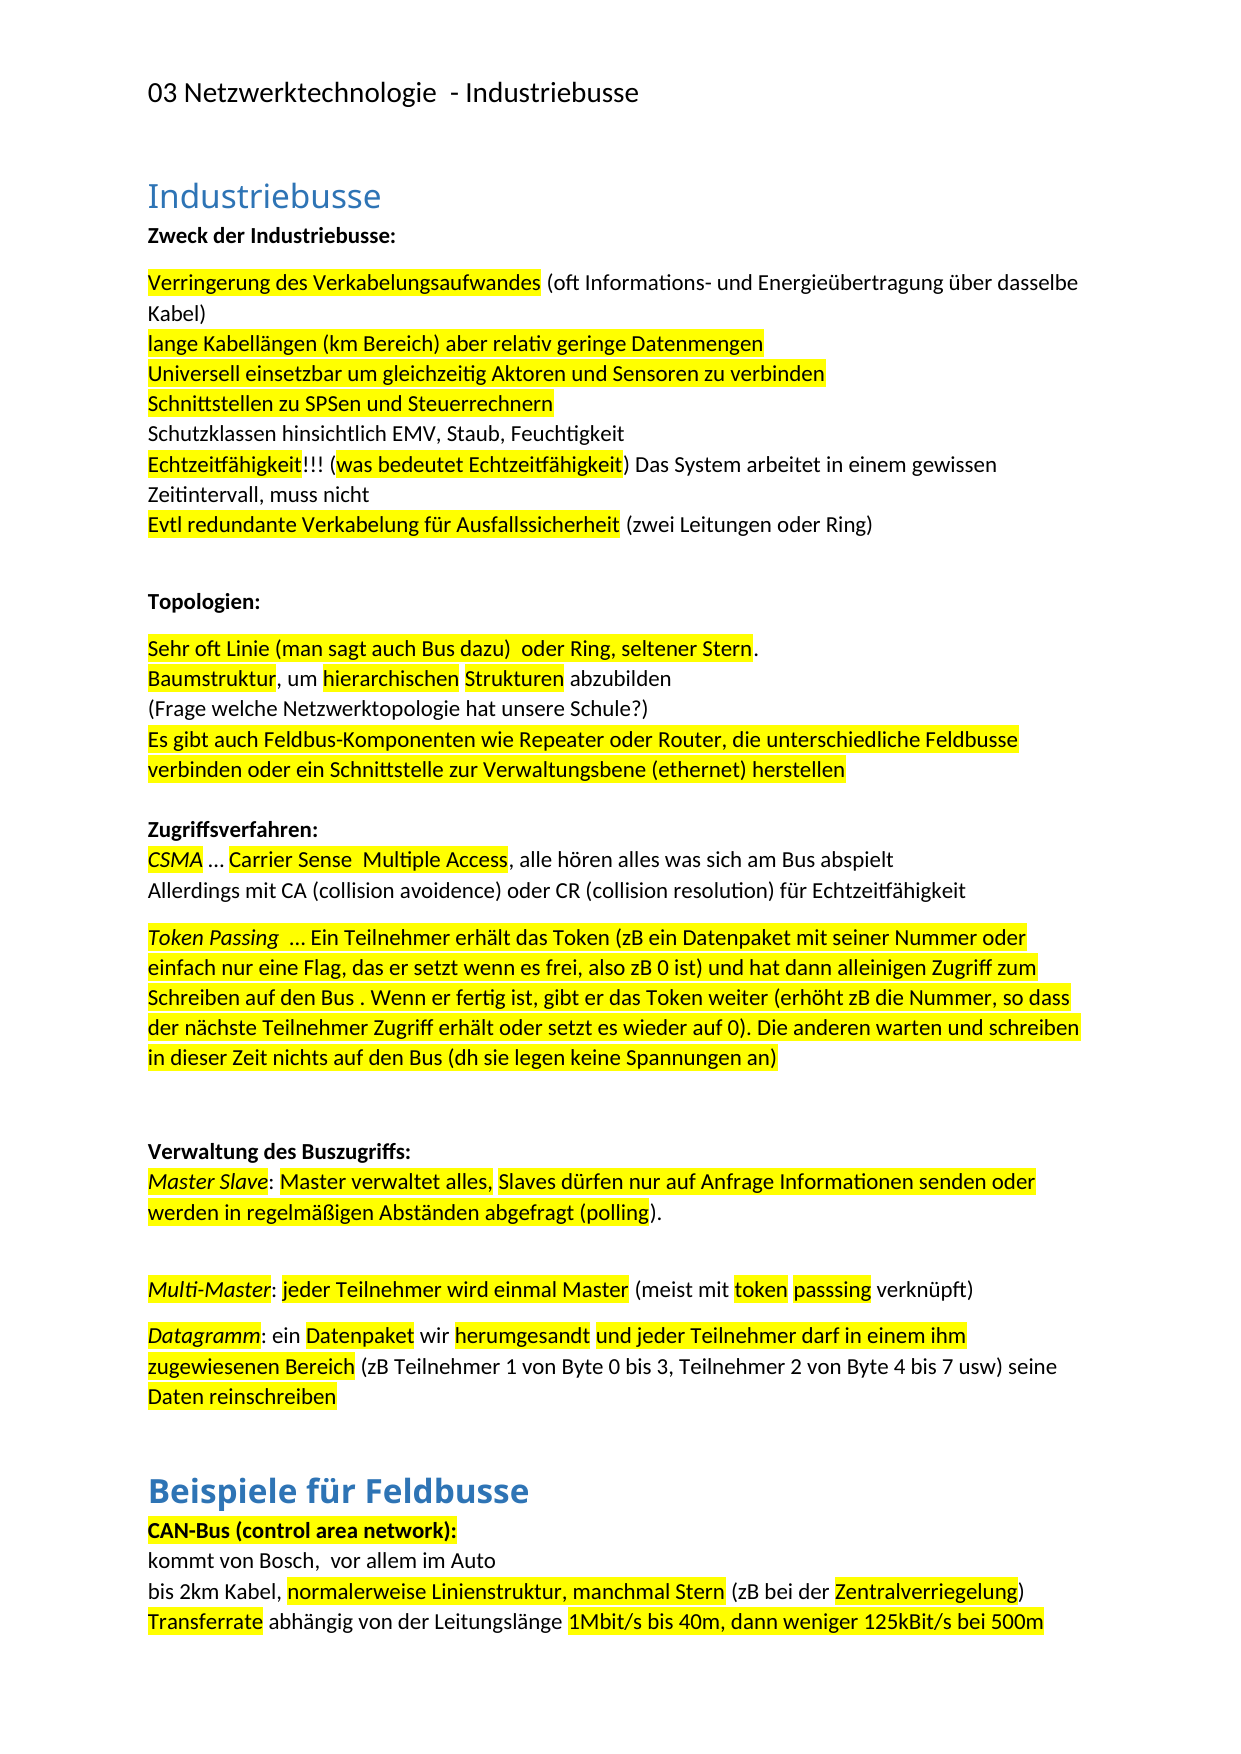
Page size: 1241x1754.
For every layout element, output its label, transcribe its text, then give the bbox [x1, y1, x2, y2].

text Datagramm: ein Datenpaket wir herumgesandt und jeder Teilnehmer darf in einem ihm zugewiesenen Bereich (zB Teilnehmer 1 von Byte 0 bis 3, Teilnehmer 2 von Byte 4 bis 7 usw) seine Daten reinschreiben [148, 1322, 1093, 1440]
text Token Passing … Ein Teilnehmer erhält das Token (zB ein Datenpaket mit seiner Nummer oder einfach nur eine Flag, das er setzt wenn es frei, also zB 0 ist) und hat dann alleinigen Zugriff zum Schreiben auf den Bus . Wenn er fertig ist, gibt er das Token weiter (erhöht zB die Nummer, so dass der nächste Teilnehmer Zugriff erhält oder setzt es wieder auf 0). Die anderen warten und schreiben in dieser Zeit nichts auf den Bus (dh sie legen keine Spannungen an) [148, 923, 1093, 1071]
subtitle Beispiele für Feldbusse [148, 1467, 1093, 1513]
subtitle Industriebusse [148, 173, 1093, 218]
text Topologien: [148, 587, 1093, 615]
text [148, 1516, 1093, 1635]
text Zweck der Industriebusse: [148, 222, 1093, 249]
text Sehr oft Linie (man sagt auch Bus dazu) oder Ring, seltener Stern. Baumstruktur, um hierarchischen Strukturen abzubilden (Frage welche Netzwerktopologie hat unsere Schule?) Es gibt auch Feldbus-Komponenten wie Repeater oder Router, die unterschiedliche Feldbusse verbinden oder ein Schnittstelle zur Verwaltungsbene (ethernet) herstellen Zugriffsverfahren: CSMA … Carrier Sense Multiple Access, alle hören alles was sich am Bus abspielt Allerdings mit CA (collision avoidence) oder CR (collision resolution) für Echtzeitfähigkeit [148, 634, 1093, 904]
text Multi-Master: jeder Teilnehmer wird einmal Master (meist mit token passsing verknüpft) [871, 1275, 1093, 1303]
text Verwaltung des Buszugriffs: Master Slave: Master verwaltet alles, Slaves dürfen nur auf Anfrage Informationen senden oder werden in regelmäßigen Abständen abgefragt (polling). [148, 1137, 1093, 1256]
text Verringerung des Verkabelungsaufwandes (oft Informations- und Energieübertragung über dasselbe Kabel) lange Kabellängen (km Bereich) aber relativ geringe Datenmengen Universell einsetzbar um gleichzeitig Aktoren und Sensoren zu verbinden Schnittstellen zu SPSen und Steuerrechnern Schutzklassen hinsichtlich EMV, Staub, Feuchtigkeit Echtzeitfähigkeit!!! (was bedeutet Echtzeitfähigkeit) Das System arbeitet in einem gewissen Zeitintervall, muss nicht Evtl redundante Verkabelung für Ausfallssicherheit (zwei Leitungen oder Ring) [148, 268, 1093, 568]
